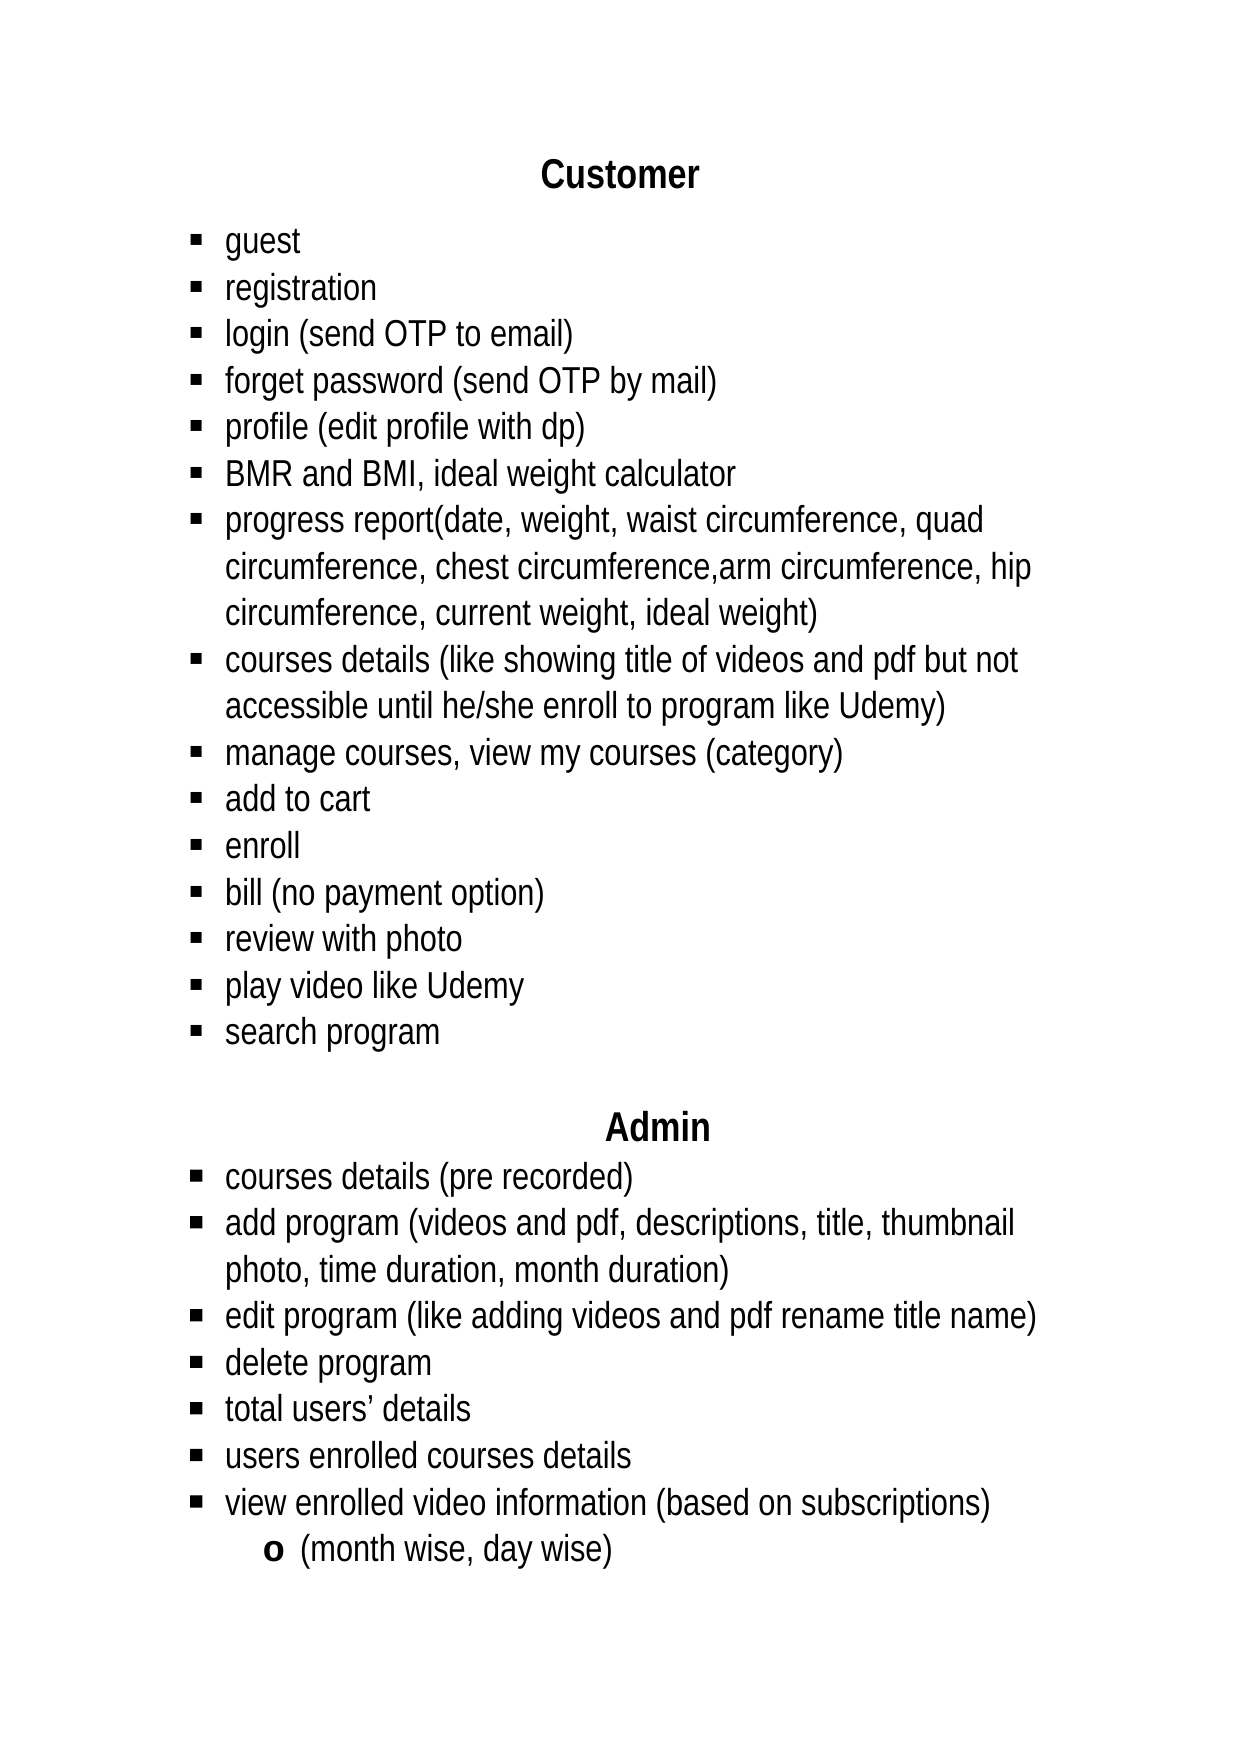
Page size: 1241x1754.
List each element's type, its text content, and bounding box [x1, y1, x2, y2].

list courses details (like showing title of videos and pdf but not accessible until he/she enroll to program like Udemy) [187, 637, 1090, 727]
list guest [187, 218, 1090, 261]
list enroll [187, 823, 1090, 866]
list review with photo [187, 916, 1090, 959]
list delete program [187, 1340, 1090, 1383]
text Customer [150, 150, 1090, 198]
list login (send OTP to email) [187, 311, 1090, 354]
list add to cart [187, 777, 1090, 820]
list users enrolled courses details [187, 1433, 1090, 1476]
list edit program (like adding videos and pdf rename title name) [187, 1294, 1090, 1337]
list add program (videos and pdf, descriptions, title, thumbnail photo, time duration, month duration) [187, 1201, 1090, 1290]
list bill (no payment option) [187, 870, 1090, 913]
list Admin [225, 1102, 1090, 1150]
list courses details (pre recorded) [187, 1154, 1090, 1197]
list (month wise, day wise) [262, 1526, 1090, 1573]
list total users’ details [187, 1387, 1090, 1430]
list registration [187, 265, 1090, 308]
list view enrolled video information (based on subscriptions) [187, 1480, 1090, 1523]
list forget password (send OTP by mail) [187, 358, 1090, 401]
list manage courses, view my courses (category) [187, 730, 1090, 773]
list BMR and BMI, ideal weight calculator [187, 451, 1090, 494]
list profile (edit profile with dp) [187, 404, 1090, 448]
list progress report(date, weight, waist circumference, quad circumference, chest circumference,arm circumference, hip circumference, current weight, ideal weight) [187, 498, 1090, 634]
list play video like Udemy [187, 963, 1090, 1006]
list search program [187, 1009, 1090, 1053]
